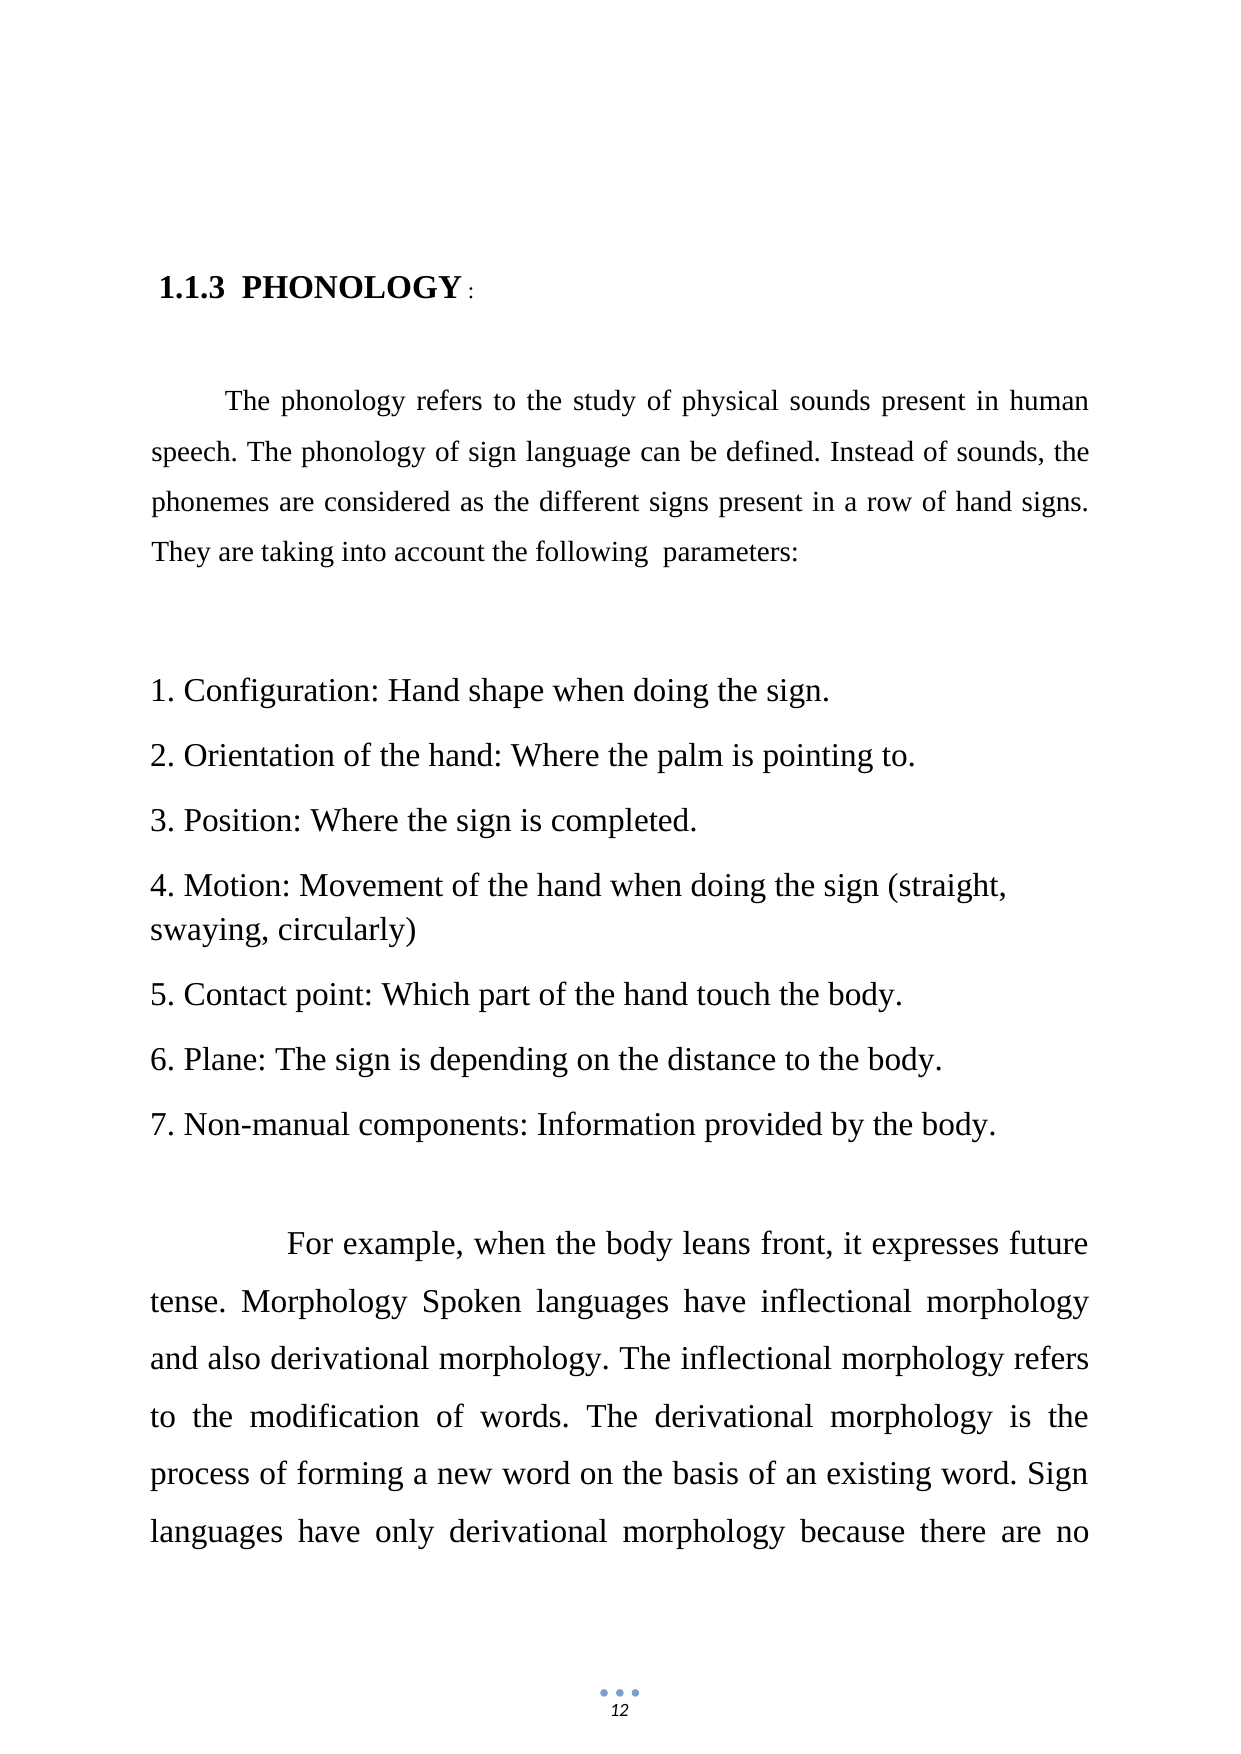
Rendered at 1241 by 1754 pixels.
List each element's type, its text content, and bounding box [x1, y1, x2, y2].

text 6. Plane: The sign is depending on the distance to the body. [150, 1039, 1090, 1077]
text 4. Motion: Movement of the hand when doing the sign (straight, swaying, circularly) [150, 865, 1090, 948]
text 5. Contact point: Which part of the hand touch the body. [150, 974, 1090, 1012]
text 1.1.3 PHONOLOGY : [150, 268, 1090, 306]
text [150, 1223, 1090, 1549]
text The phonology refers to the study of physical sounds present in human speech. The phonology of sign language can be defined. Instead of sounds, the phonemes are considered as the different signs present in a row of hand signs. They are taking into account the following parameters: [150, 383, 1090, 568]
text 2. Orientation of the hand: Where the palm is pointing to. [150, 735, 1090, 774]
text 7. Non-manual components: Information provided by the body. [150, 1104, 1090, 1142]
text 3. Position: Where the sign is completed. [150, 800, 1090, 839]
text 1. Configuration: Hand shape when doing the sign. [150, 671, 1090, 709]
